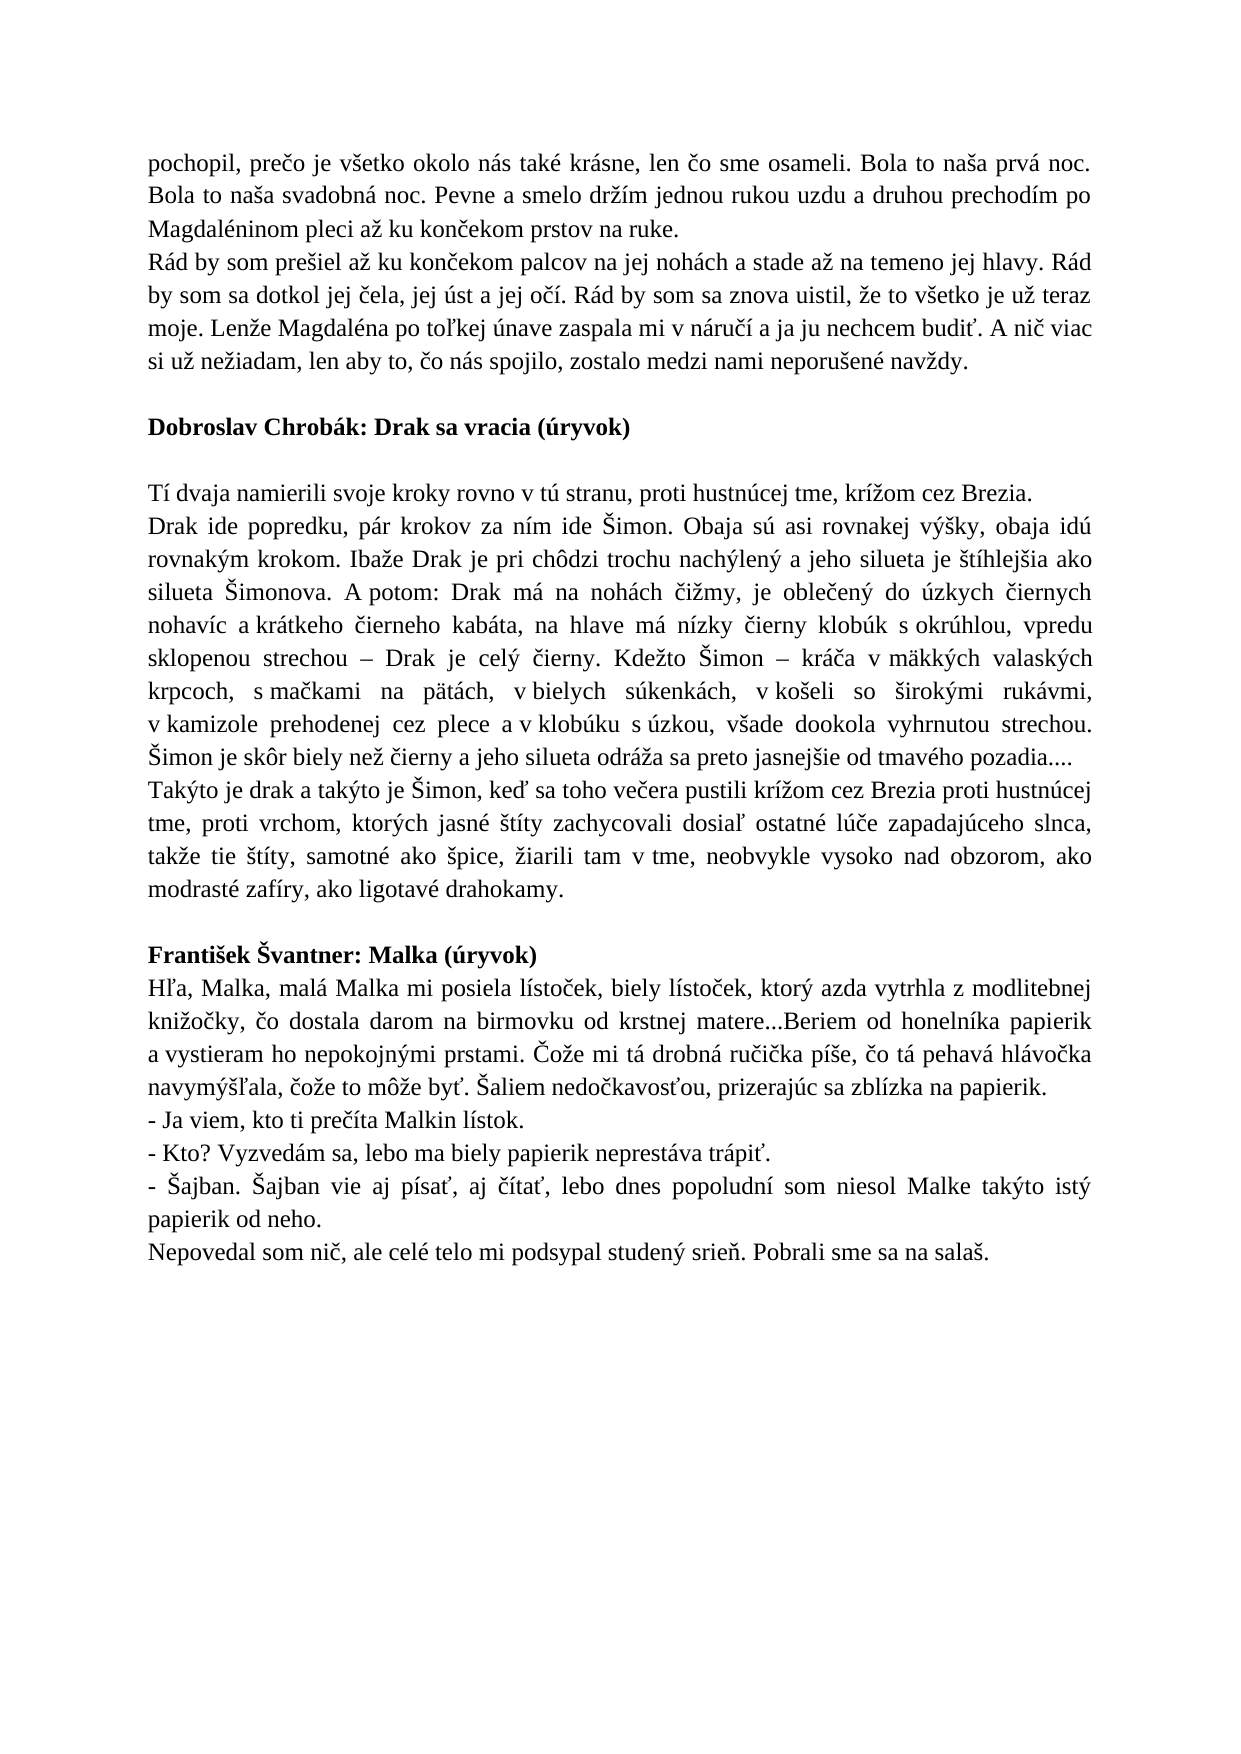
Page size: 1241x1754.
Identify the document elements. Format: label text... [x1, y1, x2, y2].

text - Kto? Vyzvedám sa, lebo ma biely papierik neprestáva trápiť. [148, 1138, 1093, 1167]
text Rád by som prešiel až ku končekom palcov na jej nohách a stade až na temeno jej hlavy. Rád by som sa dotkol jej čela, jej úst a jej očí. Rád by som sa znova uistil, že to všetko je už teraz moje. Lenže Magdaléna po toľkej únave zaspala mi v náručí a ja ju nechcem budiť. A nič viac si už nežiadam, len aby to, čo nás spojilo, zostalo medzi nami neporušené navždy. [148, 247, 1093, 374]
text Dobroslav Chrobák: Drak sa vracia (úryvok) [148, 412, 1093, 441]
text Drak ide popredku, pár krokov za ním ide Šimon. Obaja sú asi rovnakej výšky, obaja idú rovnakým krokom. Ibaže Drak je pri chôdzi trochu nachýlený a jeho silueta je štíhlejšia ako silueta Šimonova. A potom: Drak má na nohách čižmy, je oblečený do úzkych čiernych nohavíc a krátkeho čierneho kabáta, na hlave má nízky čierny klobúk s okrúhlou, vpredu sklopenou strechou – Drak je celý čierny. Kdežto Šimon – kráča v mäkkých valaských krpcoch, s mačkami na pätách, v bielych súkenkách, v košeli so širokými rukávmi, v kamizole prehodenej cez plece a v klobúku s úzkou, všade dookola vyhrnutou strechou. Šimon je skôr biely než čierny a jeho silueta odráža sa preto jasnejšie od tmavého pozadia.... [148, 511, 1093, 771]
text Nepovedal som nič, ale celé telo mi podsypal studený srieň. Pobrali sme sa na salaš. [148, 1237, 1093, 1266]
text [148, 148, 1093, 242]
text Tí dvaja namierili svoje kroky rovno v tú stranu, proti hustnúcej tme, krížom cez Brezia. [148, 478, 1093, 507]
text Takýto je drak a takýto je Šimon, keď sa toho večera pustili krížom cez Brezia proti hustnúcej tme, proti vrchom, ktorých jasné štíty zachycovali dosiaľ ostatné lúče zapadajúceho slnca, takže tie štíty, samotné ako špice, žiarili tam v tme, neobvykle vysoko nad obzorom, ako modrasté zafíry, ako ligotavé drahokamy. [148, 775, 1093, 903]
text - Ja viem, kto ti prečíta Malkin lístok. [148, 1105, 1093, 1134]
text Hľa, Malka, malá Malka mi posiela lístoček, biely lístoček, ktorý azda vytrhla z modlitebnej knižočky, čo dostala darom na birmovku od krstnej matere...Beriem od honelníka papierik a vystieram ho nepokojnými prstami. Čože mi tá drobná ručička píše, čo tá pehavá hlávočka navymýšľala, čože to môže byť. Šaliem nedočkavosťou, prizerajúc sa zblízka na papierik. [148, 973, 1093, 1101]
text František Švantner: Malka (úryvok) [148, 940, 1093, 969]
text - Šajban. Šajban vie aj písať, aj čítať, lebo dnes popoludní som niesol Malke takýto istý papierik od neho. [148, 1171, 1093, 1233]
